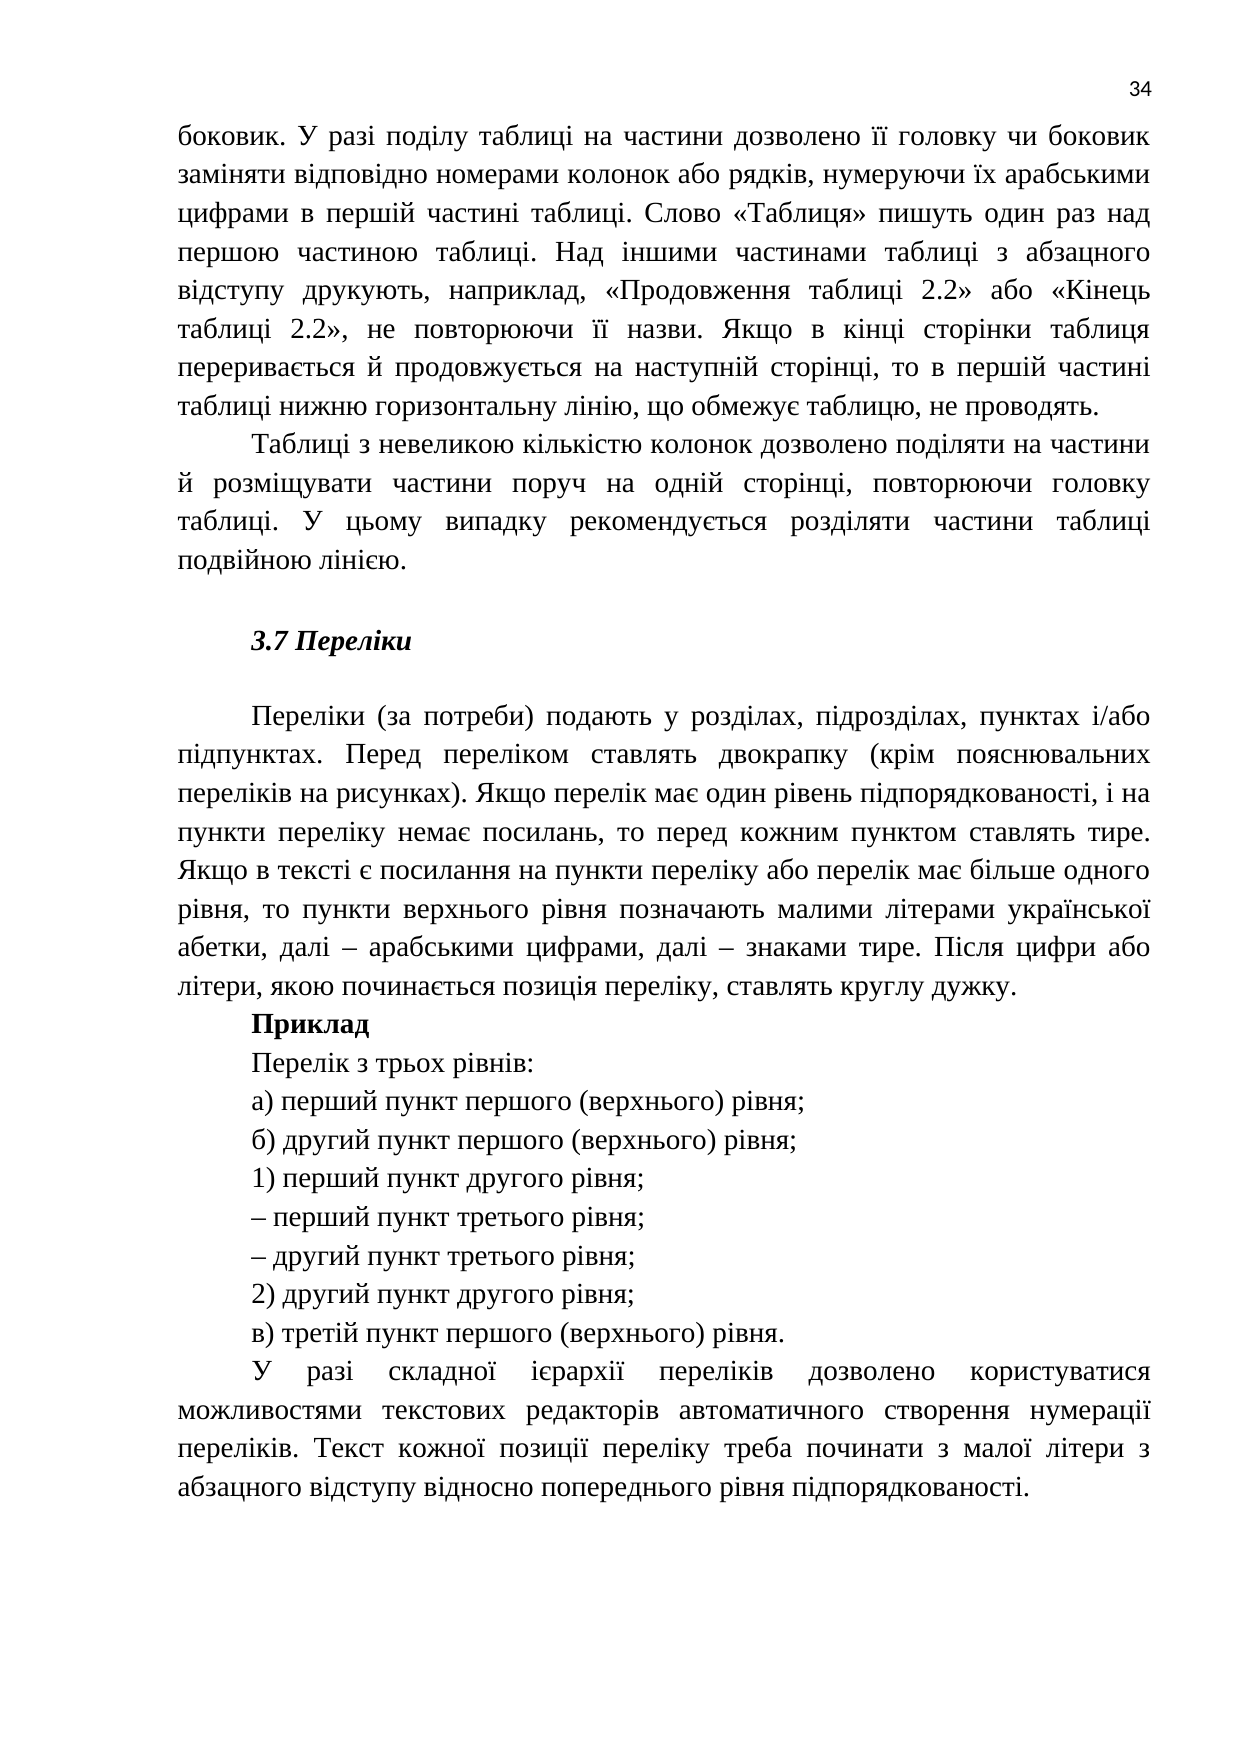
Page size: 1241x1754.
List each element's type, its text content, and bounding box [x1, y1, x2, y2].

text б) другий пункт першого (верхнього) рівня; [177, 1122, 1152, 1156]
text – другий пункт третього рівня; [177, 1238, 1152, 1271]
text Приклад [177, 1006, 1152, 1040]
subtitle 3.7 Переліки [177, 623, 1152, 657]
text Перелік з трьох рівнів: [177, 1045, 1152, 1078]
text 2) другий пункт другого рівня; [177, 1276, 1152, 1310]
text в) третій пункт першого (верхнього) рівня. [177, 1315, 1152, 1348]
text 1) перший пункт другого рівня; [177, 1161, 1152, 1194]
text а) перший пункт першого (верхнього) рівня; [177, 1083, 1152, 1117]
text – перший пункт третього рівня; [177, 1199, 1152, 1233]
text У разі складної ієрархії переліків дозволено користуватися можливостями текстових редакторів автоматичного створення нумерації переліків. Текст кожної позиції переліку треба починати з малої літери з абзацного відступу відносно попереднього рівня підпорядкованості. [177, 1353, 1152, 1502]
text Таблиці з невеликою кількістю колонок дозволено поділяти на частини й розміщувати частини поруч на одній сторінці, повторюючи головку таблиці. У цьому випадку рекомендується розділяти частини таблиці подвійною лінією. [177, 426, 1152, 576]
text Переліки (за потреби) подають у розділах, підрозділах, пунктах і/або підпунктах. Перед переліком ставлять двокрапку (крім пояснювальних переліків на рисунках). Якщо перелік має один рівень підпорядкованості, і на пункти переліку немає посилань, то перед кожним пунктом ставлять тире. Якщо в тексті є посилання на пункти переліку або перелік має більше одного рівня, то пункти верхнього рівня позначають малими літерами української абетки, далі – арабськими цифрами, далі – знаками тире. Після цифри або літери, якою починається позиція переліку, ставлять круглу дужку. [177, 698, 1152, 1001]
